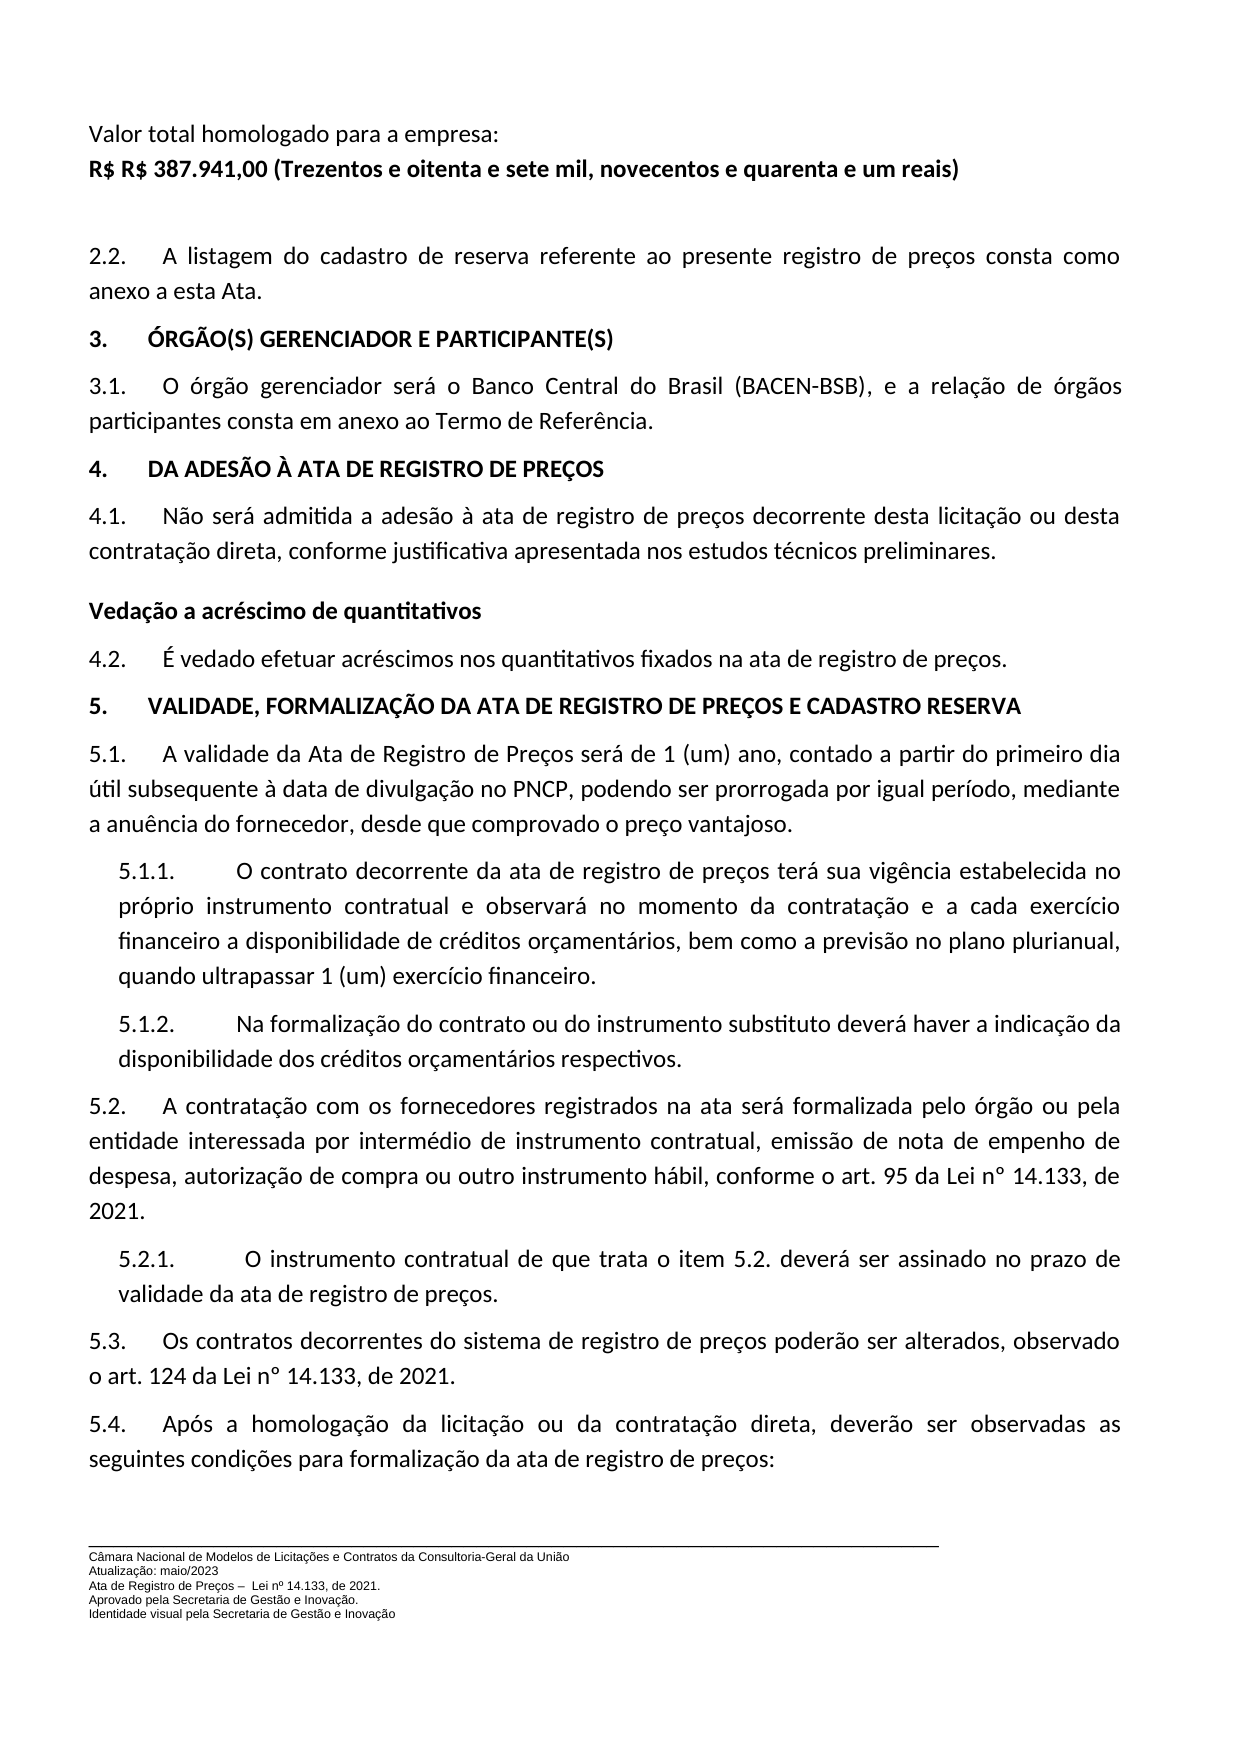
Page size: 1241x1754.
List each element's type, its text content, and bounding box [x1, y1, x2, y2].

list O órgão gerenciador será o Banco Central do Brasil (BACEN-BSB), e a relação de órgãos participantes consta em anexo ao Termo de Referência. [88, 370, 1122, 436]
list É vedado efetuar acréscimos nos quantitativos fixados na ata de registro de preços. [88, 643, 1122, 673]
list O instrumento contratual de que trata o item 5.2. deverá ser assinado no prazo de validade da ata de registro de preços. [118, 1243, 1122, 1308]
text Valor total homologado para a empresa: R$ R$ 387.941,00 (Trezentos e oitenta e sete mil, novecentos e quarenta e um reais) [88, 118, 1122, 223]
list DA ADESÃO À ATA DE REGISTRO DE PREÇOS [88, 453, 1122, 483]
list A contratação com os fornecedores registrados na ata será formalizada pelo órgão ou pela entidade interessada por intermédio de instrumento contratual, emissão de nota de empenho de despesa, autorização de compra ou outro instrumento hábil, conforme o art. 95 da Lei nº 14.133, de 2021. [88, 1090, 1122, 1226]
list Após a homologação da licitação ou da contratação direta, deverão ser observadas as seguintes condições para formalização da ata de registro de preços: [88, 1408, 1122, 1473]
list ÓRGÃO(S) GERENCIADOR E PARTICIPANTE(S) [88, 323, 1122, 353]
list Os contratos decorrentes do sistema de registro de preços poderão ser alterados, observado o art. 124 da Lei nº 14.133, de 2021. [88, 1325, 1122, 1391]
list Na formalização do contrato ou do instrumento substituto deverá haver a indicação da disponibilidade dos créditos orçamentários respectivos. [118, 1008, 1122, 1073]
list Não será admitida a adesão à ata de registro de preços decorrente desta licitação ou desta contratação direta, conforme justificativa apresentada nos estudos técnicos preliminares. [88, 500, 1122, 566]
text Vedação a acréscimo de quantitativos [88, 595, 1122, 626]
list A listagem do cadastro de reserva referente ao presente registro de preços consta como anexo a esta Ata. [88, 240, 1122, 306]
list O contrato decorrente da ata de registro de preços terá sua vigência estabelecida no próprio instrumento contratual e observará no momento da contratação e a cada exercício financeiro a disponibilidade de créditos orçamentários, bem como a previsão no plano plurianual, quando ultrapassar 1 (um) exercício financeiro. [118, 855, 1122, 991]
list A validade da Ata de Registro de Preços será de 1 (um) ano, contado a partir do primeiro dia útil subsequente à data de divulgação no PNCP, podendo ser prorrogada por igual período, mediante a anuência do fornecedor, desde que comprovado o preço vantajoso. [88, 738, 1122, 838]
list VALIDADE, FORMALIZAÇÃO DA ATA DE REGISTRO DE PREÇOS E CADASTRO RESERVA [88, 690, 1122, 721]
